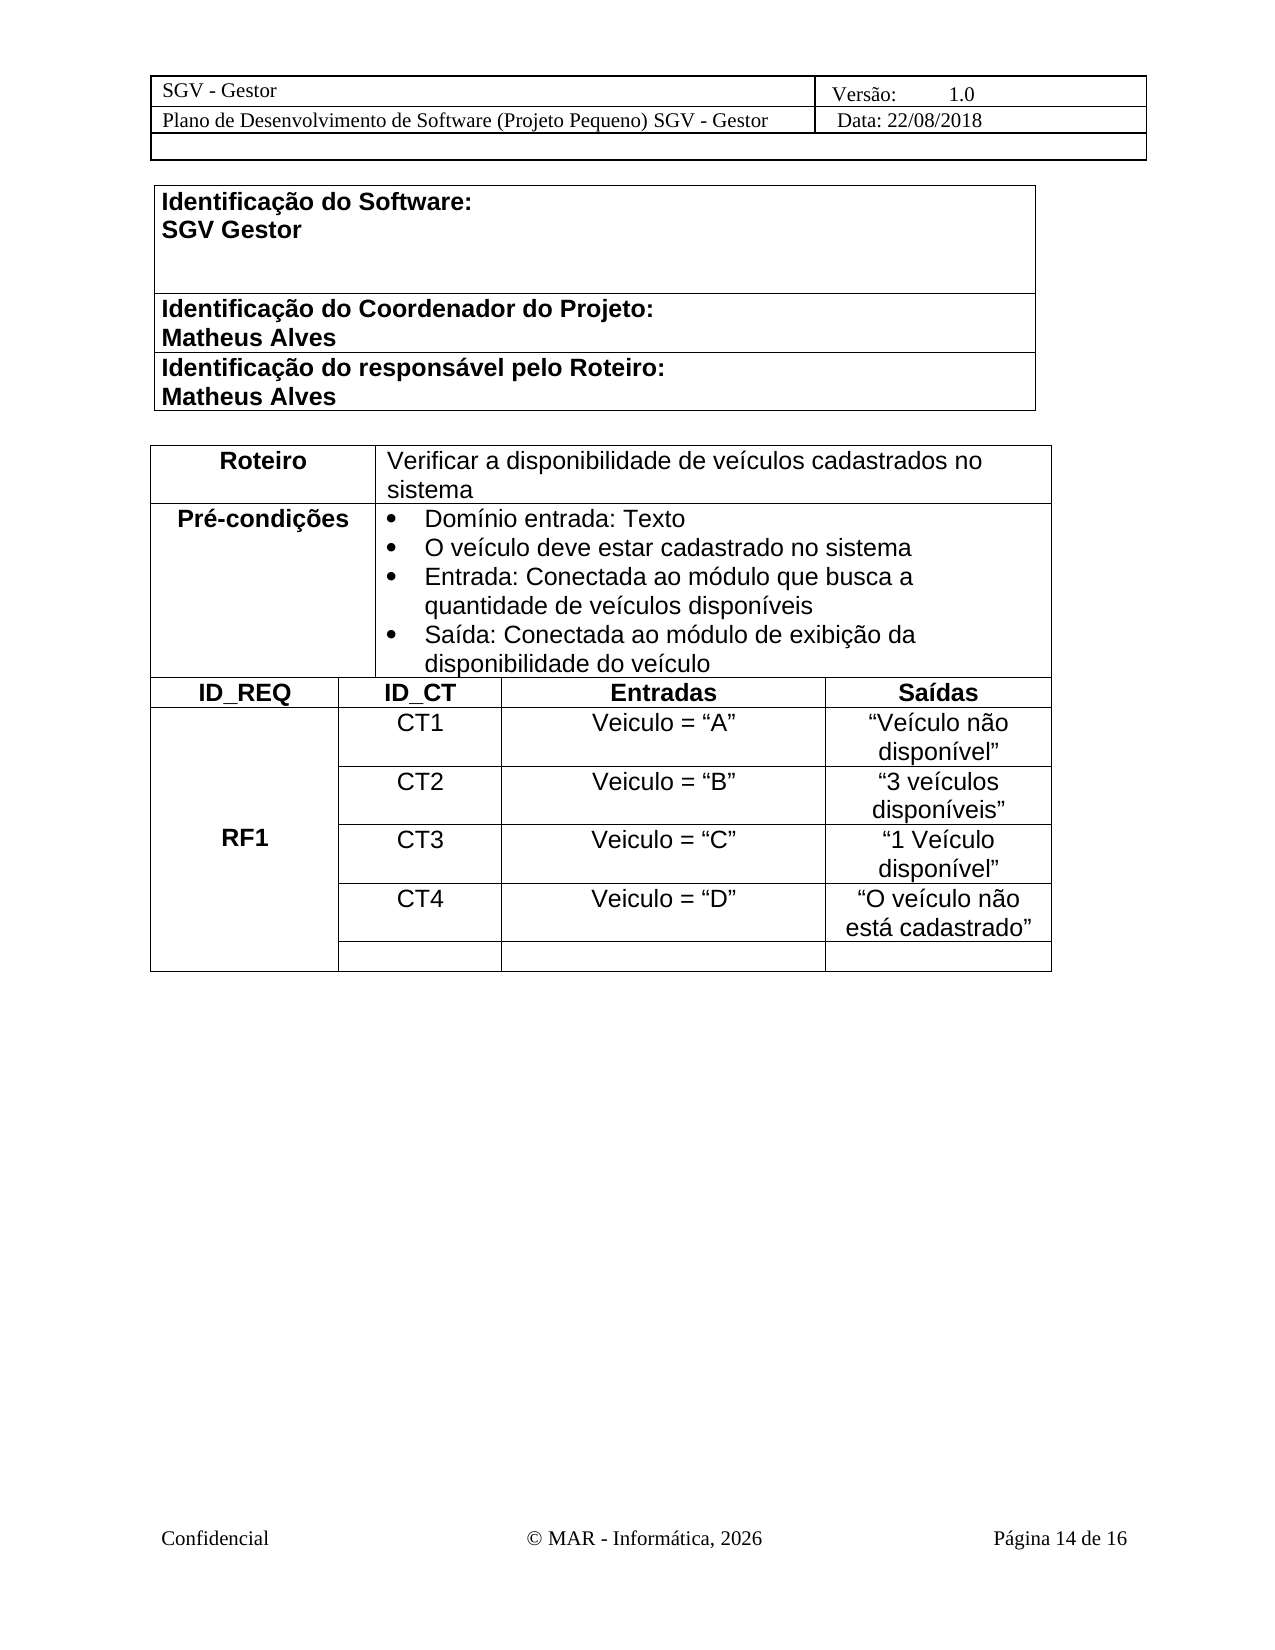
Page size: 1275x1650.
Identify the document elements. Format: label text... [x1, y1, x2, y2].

table_cell “O veículo não está cadastrado” [826, 884, 1051, 941]
table_cell CT4 [339, 884, 501, 941]
table_cell [502, 942, 825, 971]
table_cell Identificação do responsável pelo Roteiro: Matheus Alves [155, 353, 1035, 410]
table_cell Veiculo = “D” [502, 884, 825, 941]
table_cell CT3 [339, 825, 501, 883]
table_cell “3 veículos disponíveis” [826, 767, 1051, 824]
table_cell “Veículo não disponível” [826, 708, 1051, 766]
table_cell ID_CT [339, 678, 501, 707]
table_cell Pré-condições [151, 504, 375, 677]
table_cell Veiculo = “C” [502, 825, 825, 883]
table_cell Entradas [502, 678, 825, 707]
table_cell CT1 [339, 708, 501, 766]
table_cell RF1 [151, 708, 338, 971]
table_header Roteiro [151, 446, 375, 503]
table_cell ID_REQ [151, 678, 338, 707]
table_cell Domínio entrada: Texto O veículo deve estar cadastrado no sistema Entrada: Conectada ao módulo que busca a quantidade de veículos disponíveis Saída: Conectada ao módulo de exibição da disponibilidade do veículo [376, 504, 1051, 677]
table_cell Veiculo = “B” [502, 767, 825, 824]
table_header Verificar a disponibilidade de veículos cadastrados no sistema [376, 446, 1051, 503]
table_cell CT2 [339, 767, 501, 824]
table_cell “1 Veículo disponível” [826, 825, 1051, 883]
table_cell Identificação do Coordenador do Projeto: Matheus Alves [155, 294, 1035, 352]
table_cell [339, 942, 501, 971]
table_cell [826, 942, 1051, 971]
table_cell Veiculo = “A” [502, 708, 825, 766]
table_cell Saídas [826, 678, 1051, 707]
table_header Identificação do Software: SGV Gestor [155, 186, 1035, 293]
